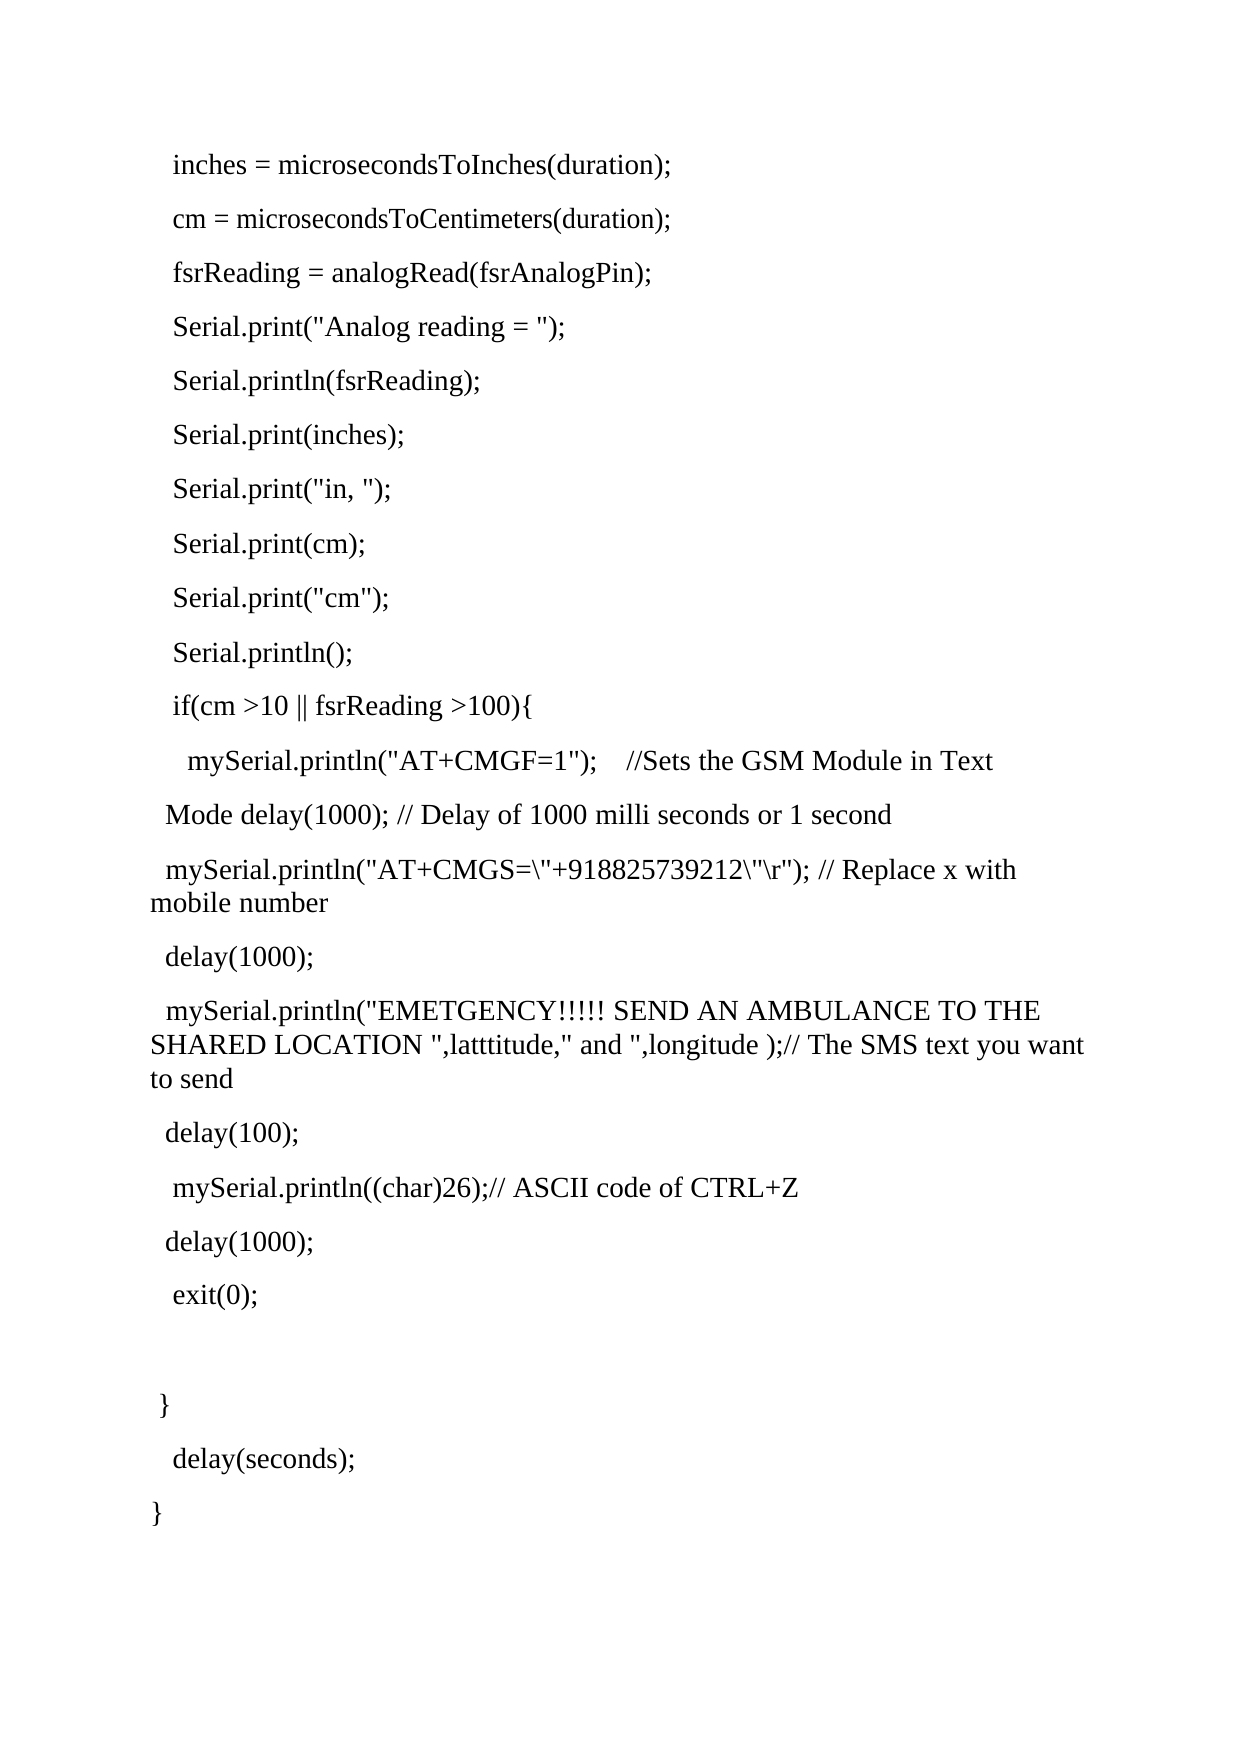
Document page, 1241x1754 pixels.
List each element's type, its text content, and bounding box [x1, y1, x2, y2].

text mySerial.println("AT+CMGS=\"+918825739212\"\r"); // Replace x with mobile number [150, 852, 1091, 919]
text exit(0); [172, 1278, 1173, 1311]
text mySerial.println("EMETGENCY!!!!! SEND AN AMBULANCE TO THE [166, 994, 1173, 1027]
text delay(100); [165, 1115, 1173, 1149]
text if(cm >10 || fsrReading >100){ [172, 689, 1173, 722]
text SHARED LOCATION ",latttitude," and ",longitude );// The SMS text you want to send [150, 1027, 1091, 1094]
text mySerial.println("AT+CMGF=1"); //Sets the GSM Module in Text Mode delay(1000); // Delay of 1000 milli seconds or 1 second [165, 743, 1067, 831]
text } [150, 1496, 1173, 1529]
text inches = microsecondsToInches(duration); cm = microsecondsToCentimeters(duration); fsrReading = analogRead(fsrAnalogPin); Serial.print("Analog reading = "); Serial.println(fsrReading); Serial.print(inches); [172, 147, 703, 451]
text delay(seconds); [172, 1441, 1173, 1475]
text delay(1000); [165, 939, 1173, 973]
text Serial.print("in, "); Serial.print(cm); Serial.print("cm"); Serial.println(); [172, 471, 392, 668]
text mySerial.println((char)26);// ASCII code of CTRL+Z delay(1000); [165, 1170, 894, 1257]
text } [157, 1387, 1173, 1421]
